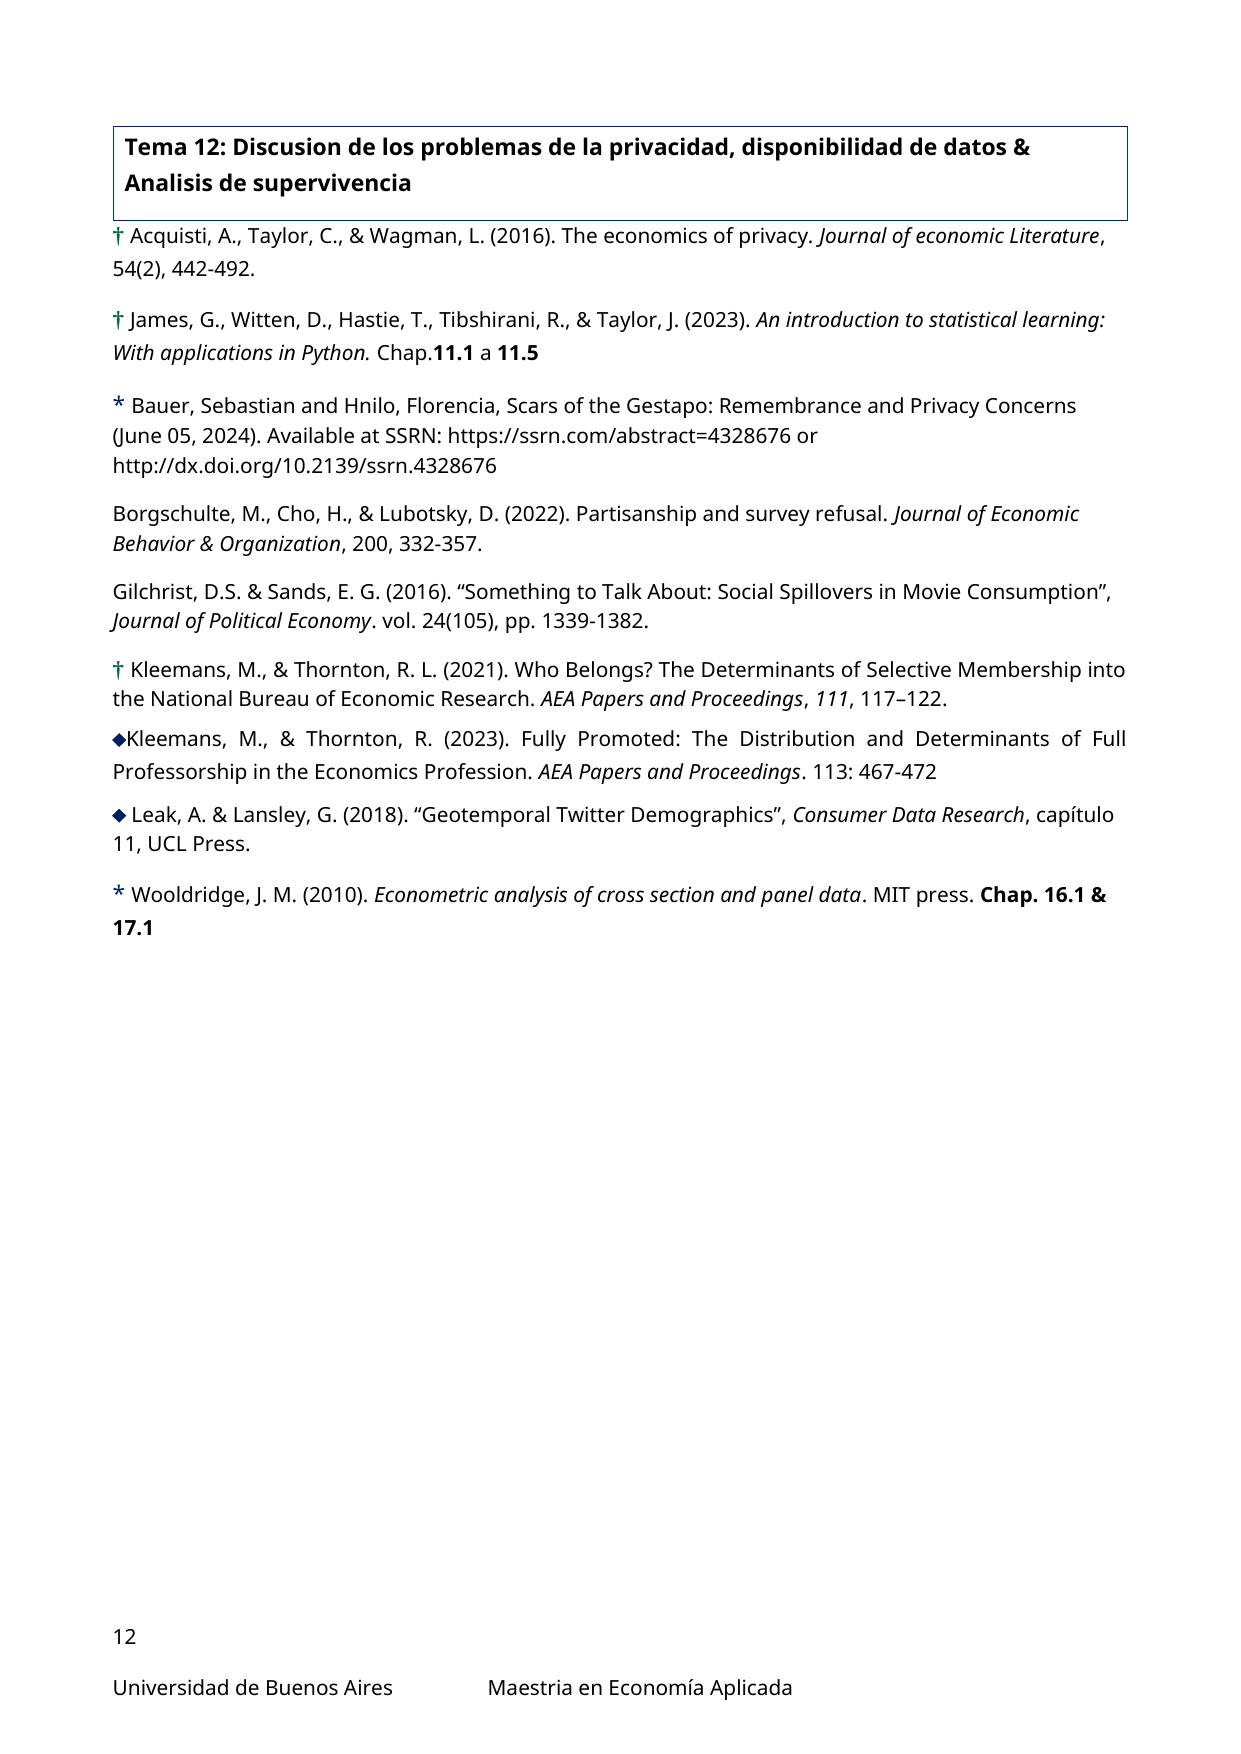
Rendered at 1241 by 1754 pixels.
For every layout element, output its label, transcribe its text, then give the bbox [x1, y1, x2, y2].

text Gilchrist, D.S. & Sands, E. G. (2016). “Something to Talk About: Social Spillovers in Movie Consumption”, Journal of Political Economy. vol. 24(105), pp. 1339-1382. [112, 577, 1128, 635]
text Leak, A. & Lansley, G. (2018). “Geotemporal Twitter Demographics”, Consumer Data Research, capítulo 11, UCL Press. [112, 800, 1128, 858]
text † Acquisti, A., Taylor, C., & Wagman, L. (2016). The economics of privacy. Journal of economic Literature, 54(2), 442-492. [112, 221, 1128, 282]
text * Wooldridge, J. M. (2010). Econometric analysis of cross section and panel data. MIT press. Chap. 16.1 & 17.1 [112, 877, 1128, 941]
text † Kleemans, M., & Thornton, R. L. (2021). Who Belongs? The Determinants of Selective Membership into the National Bureau of Economic Research. AEA Papers and Proceedings, 111, 117–122. [112, 655, 1128, 713]
text * Bauer, Sebastian and Hnilo, Florencia, Scars of the Gestapo: Remembrance and Privacy Concerns (June 05, 2024). Available at SSRN: https://ssrn.com/abstract=4328676 or http://dx.doi.org/10.2139/ssrn.4328676 [112, 389, 1128, 479]
text Kleemans, M., & Thornton, R. (2023). Fully Promoted: The Distribution and Determinants of Full Professorship in the Economics Profession. AEA Papers and Proceedings. 113: 467-472 [112, 724, 1128, 785]
text † James, G., Witten, D., Hastie, T., Tibshirani, R., & Taylor, J. (2023). An introduction to statistical learning: With applications in Python. Chap.11.1 a 11.5 [112, 305, 1128, 366]
text Borgschulte, M., Cho, H., & Lubotsky, D. (2022). Partisanship and survey refusal. Journal of Economic Behavior & Organization, 200, 332-357. [112, 499, 1128, 557]
table_header Tema 12: Discusion de los problemas de la privacidad, disponibilidad de datos & Analisis de supervivencia [114, 127, 1127, 220]
